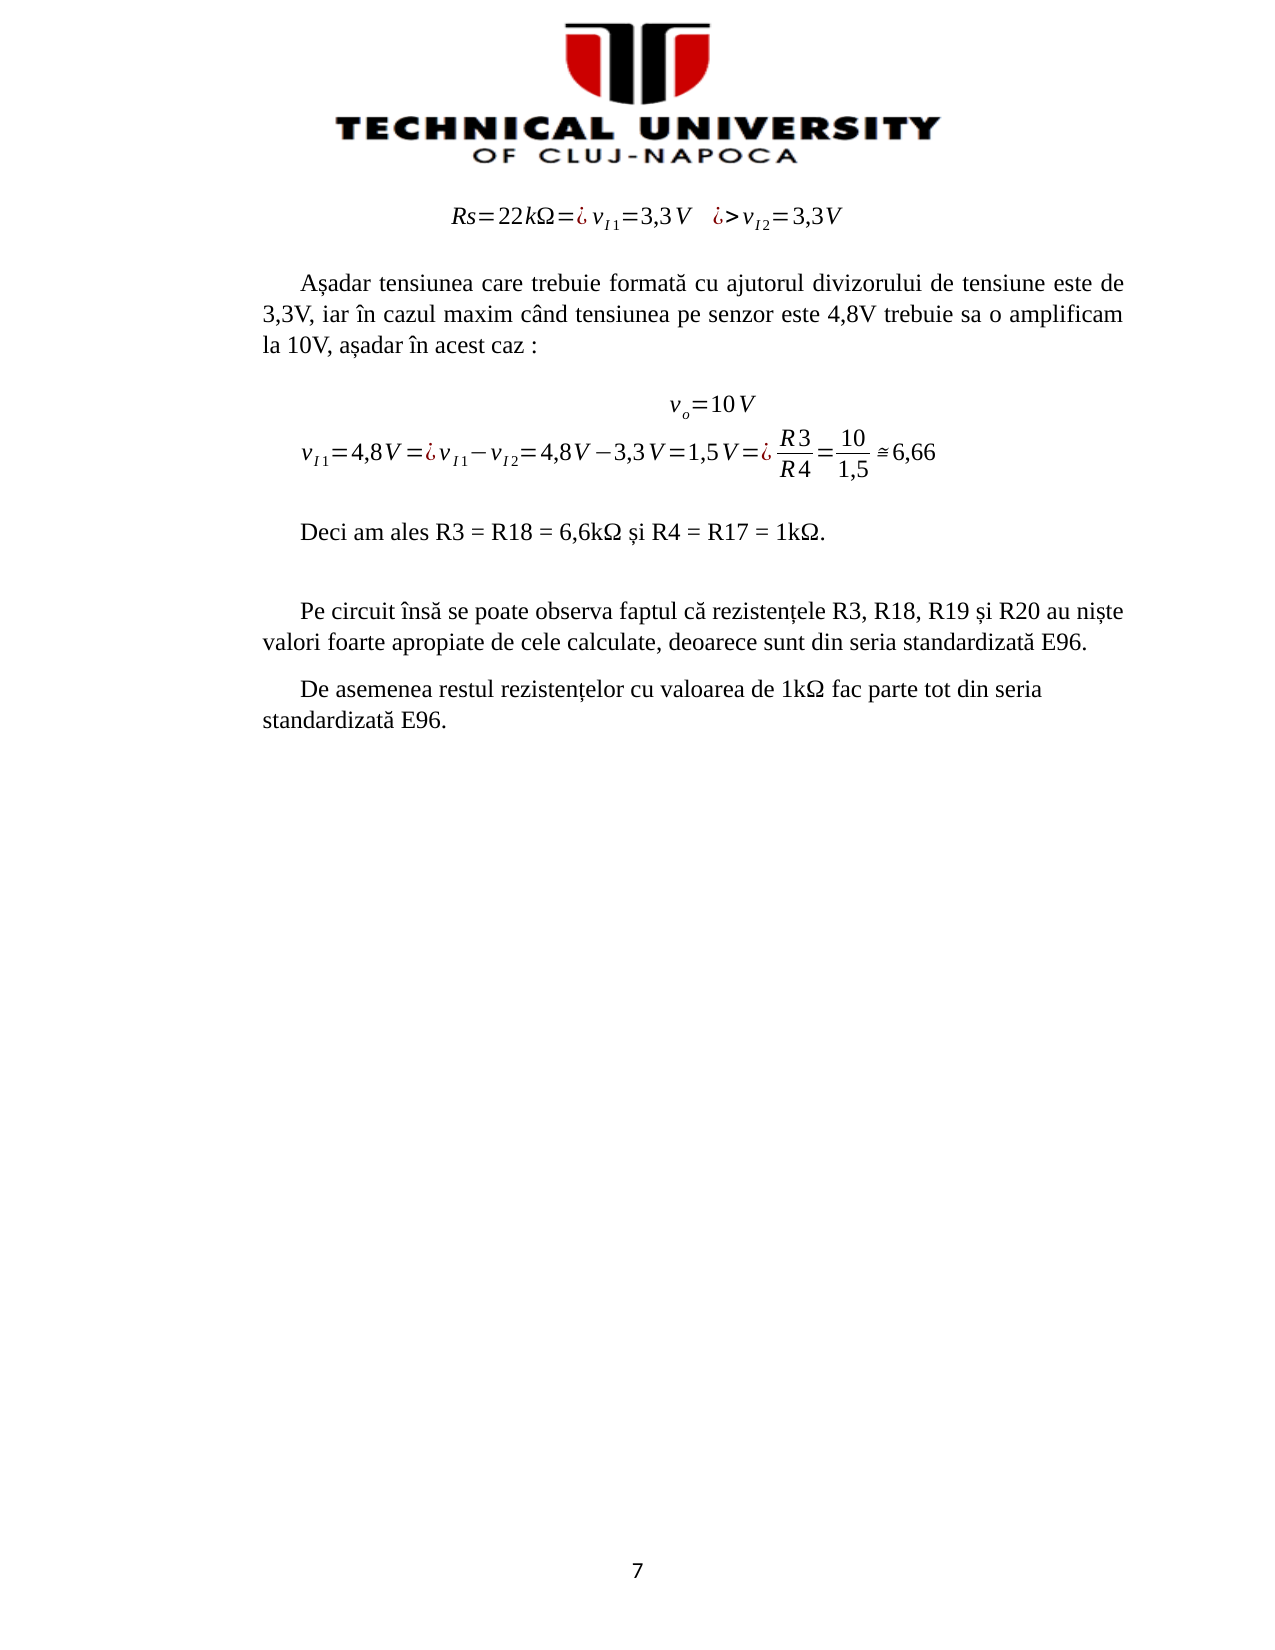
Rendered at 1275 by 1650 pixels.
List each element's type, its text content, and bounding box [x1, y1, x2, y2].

text Pe circuit însă se poate observa faptul că rezistențele R3, R18, R19 și R20 au niște valori foarte apropiate de cele calculate, deoarece sunt din seria standardizată E96. [262, 596, 1125, 656]
picture [325, 15, 951, 175]
list Așadar tensiunea care trebuie formată cu ajutorul divizorului de tensiune este de 3,3V, iar în cazul maxim când tensiunea pe senzor este 4,8V trebuie sa o amplificam la 10V, așadar în acest caz : [262, 268, 1125, 358]
text De asemenea restul rezistențelor cu valoarea de 1kΩ fac parte tot din seria standardizată E96. [262, 674, 1125, 734]
list Deci am ales R3 = R18 = 6,6kΩ și R4 = R17 = 1kΩ. [262, 517, 1125, 546]
